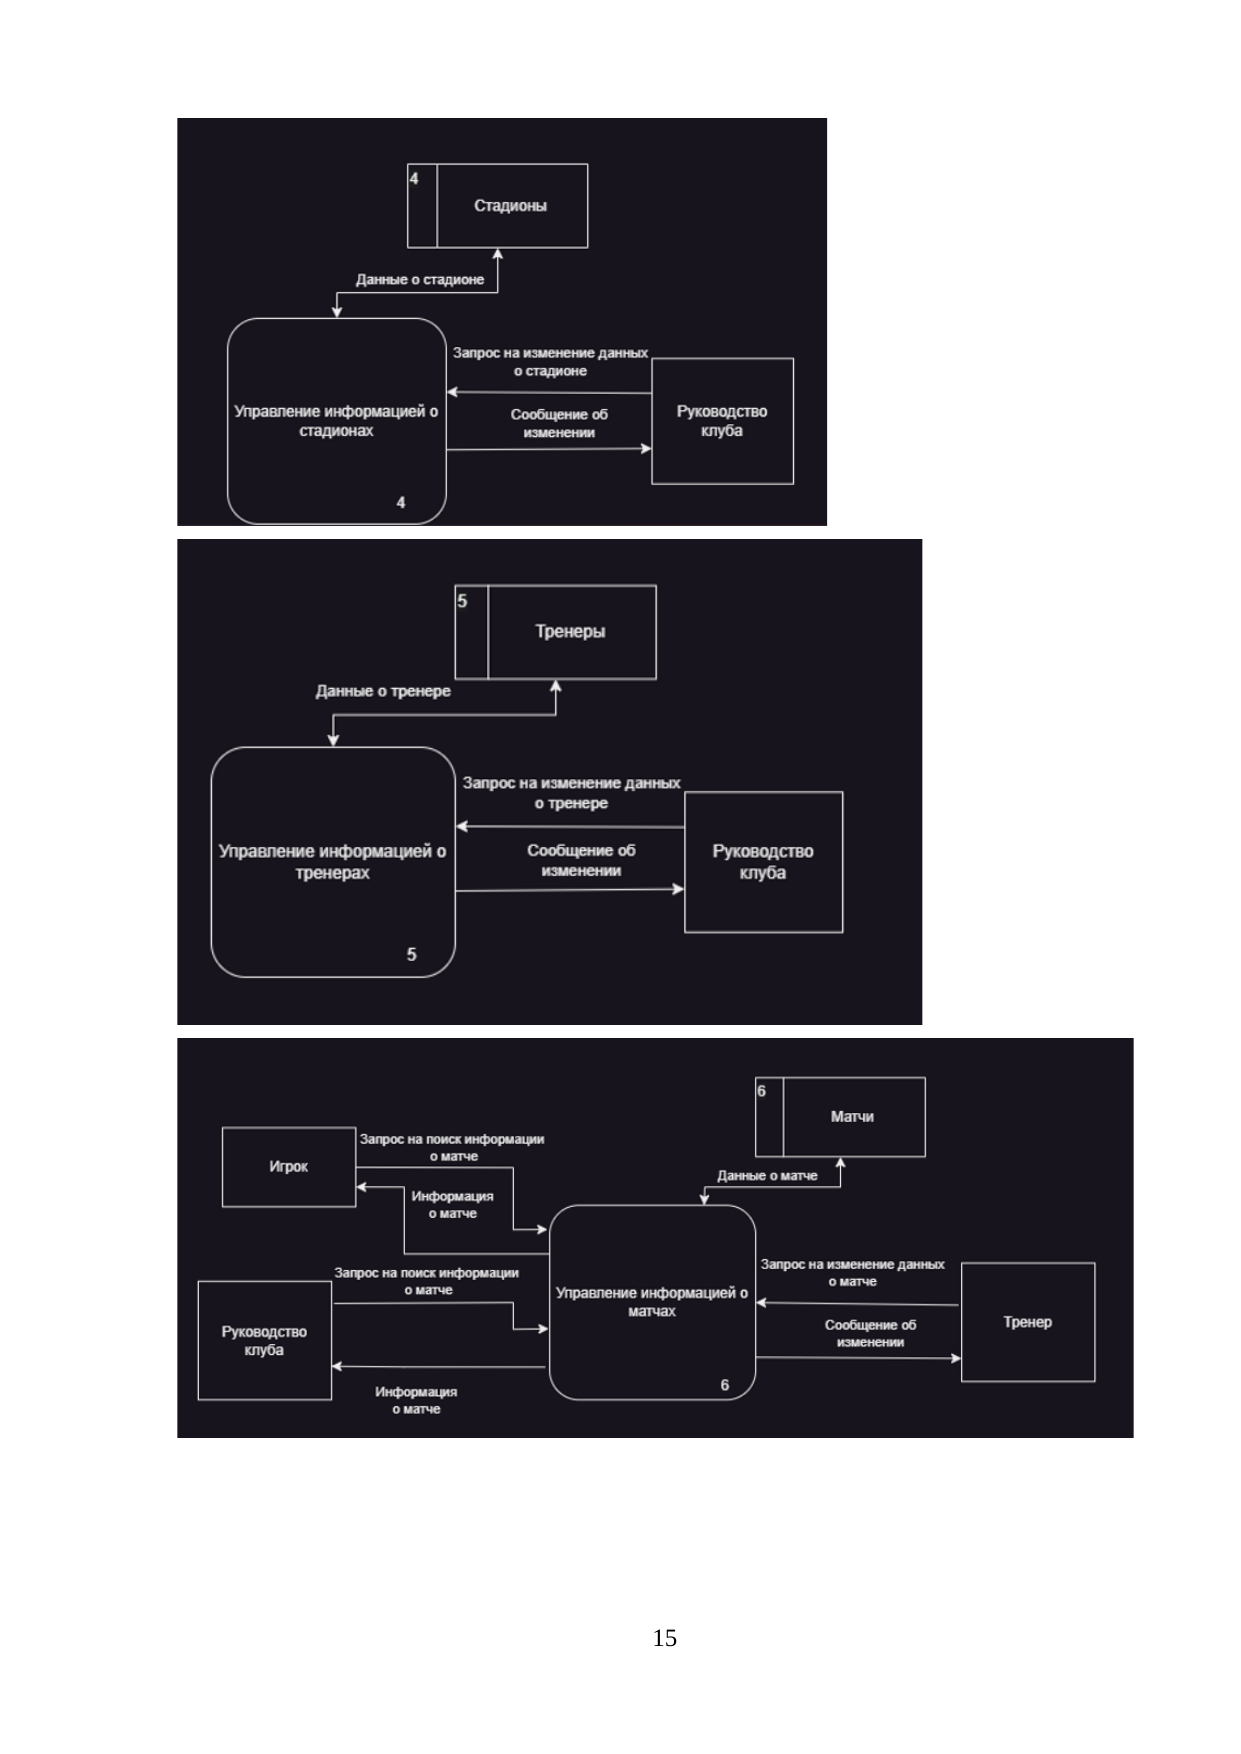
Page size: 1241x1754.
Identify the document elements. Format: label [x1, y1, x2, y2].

picture [177, 118, 828, 526]
picture [177, 539, 923, 1025]
picture [177, 1038, 1134, 1438]
